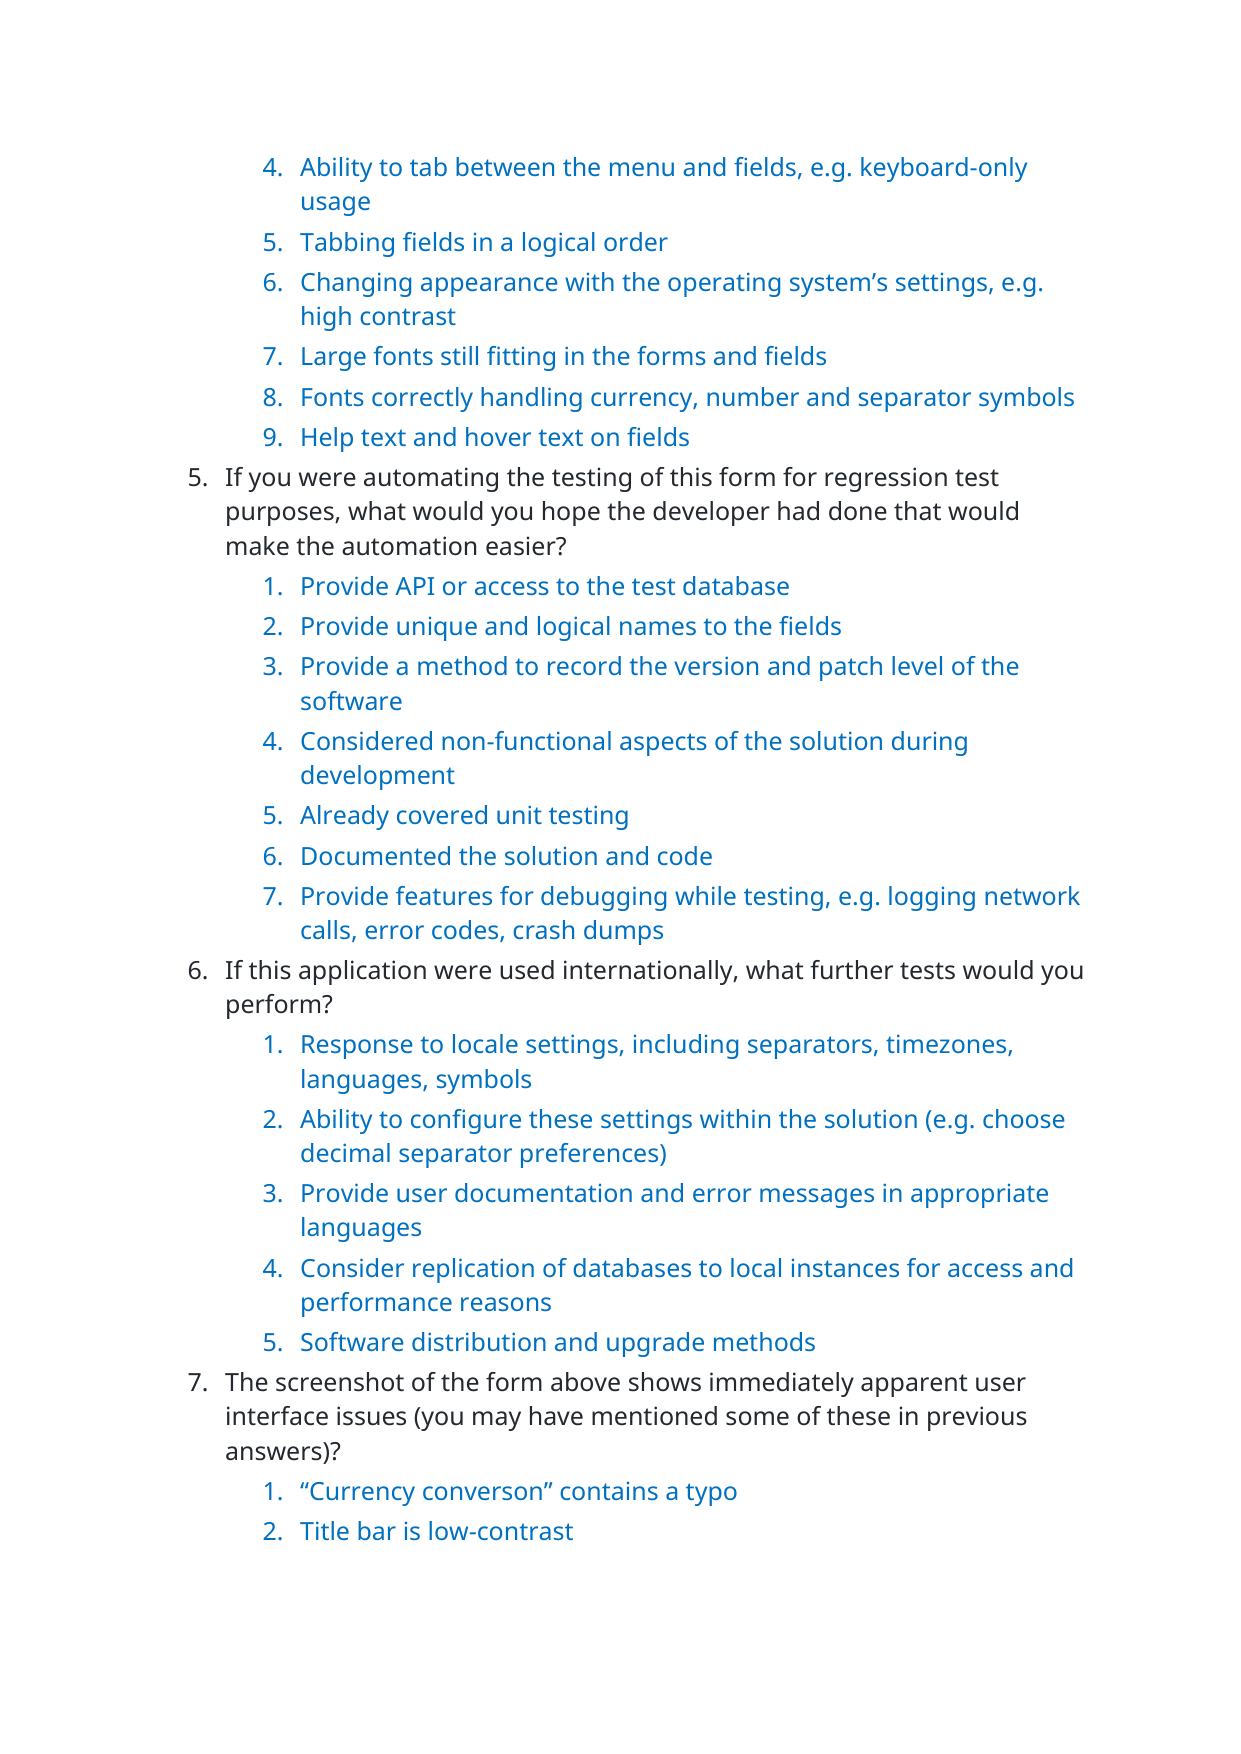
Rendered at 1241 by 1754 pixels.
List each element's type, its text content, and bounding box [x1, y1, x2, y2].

list Provide user documentation and error messages in appropriate languages [262, 1176, 1090, 1244]
list If this application were used internationally, what further tests would you perform? [187, 953, 1090, 1021]
list Response to locale settings, including separators, timezones, languages, symbols [262, 1027, 1090, 1095]
list Provide a method to record the version and patch level of the software [262, 649, 1090, 717]
list If you were automating the testing of this form for regression test purposes, what would you hope the developer had done that would make the automation easier? [187, 460, 1090, 562]
list Changing appearance with the operating system’s settings, e.g. high contrast [262, 265, 1090, 333]
list Already covered unit testing [262, 798, 1090, 832]
list Provide API or access to the test database [262, 568, 1090, 602]
list Tabbing fields in a logical order [262, 224, 1090, 258]
list Title bar is low-contrast [262, 1514, 1090, 1548]
list Fonts correctly handling currency, number and separator symbols [262, 379, 1090, 413]
list Provide features for debugging while testing, e.g. logging network calls, error codes, crash dumps [262, 878, 1090, 947]
list Ability to configure these settings within the solution (e.g. choose decimal separator preferences) [262, 1102, 1090, 1170]
list Ability to tab between the menu and fields, e.g. keyboard-only usage [262, 150, 1090, 218]
list Provide unique and logical names to the fields [262, 609, 1090, 643]
list Help text and hover text on fields [262, 420, 1090, 454]
list Software distribution and upgrade methods [262, 1325, 1090, 1359]
list Large fonts still fitting in the forms and fields [262, 339, 1090, 373]
list Consider replication of databases to local instances for access and performance reasons [262, 1250, 1090, 1318]
list Considered non-functional aspects of the solution during development [262, 723, 1090, 792]
list “Currency converson” contains a typo [262, 1473, 1090, 1507]
list Documented the solution and code [262, 838, 1090, 872]
list The screenshot of the form above shows immediately apparent user interface issues (you may have mentioned some of these in previous answers)? [187, 1365, 1090, 1467]
